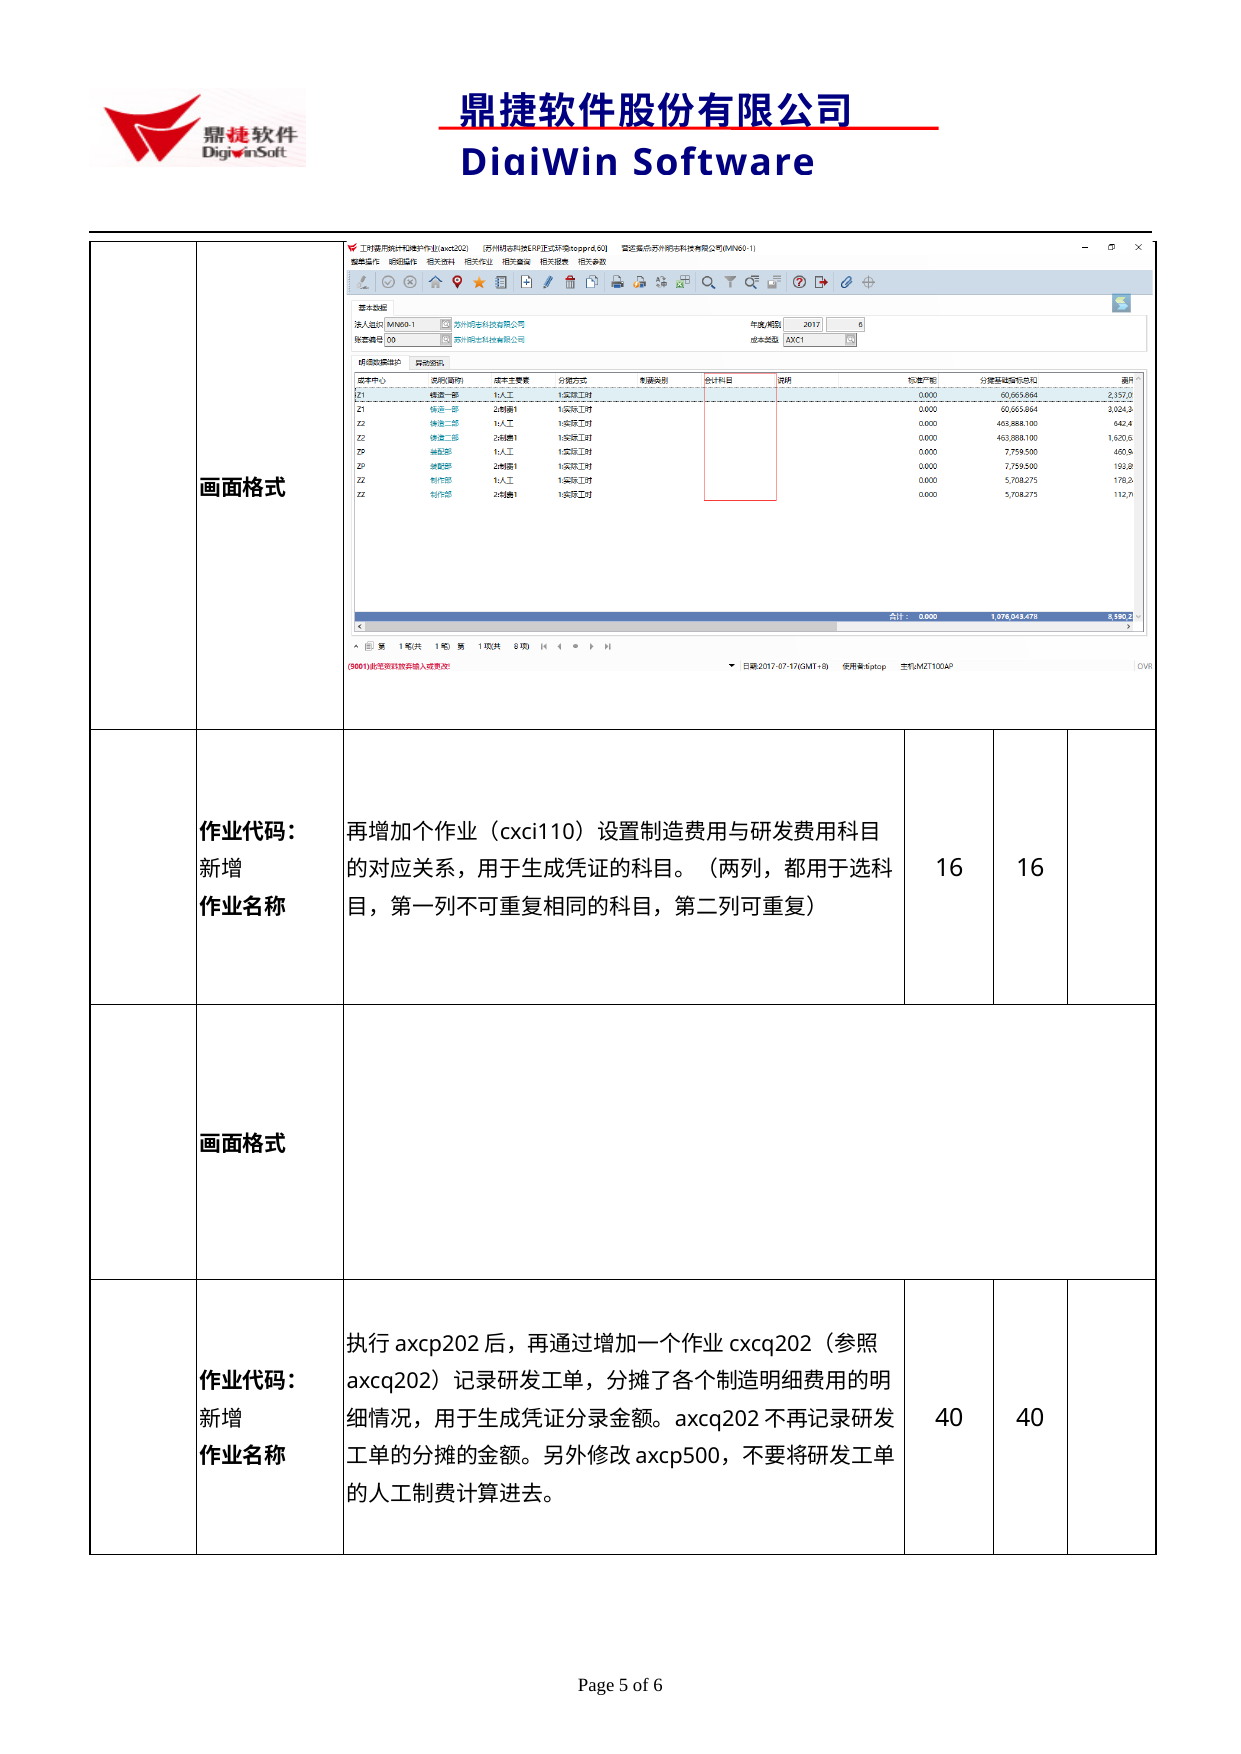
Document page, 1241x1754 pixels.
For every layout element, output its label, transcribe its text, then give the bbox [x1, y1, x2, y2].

table_cell 画面格式 [197, 242, 343, 729]
table_cell 执行axcp202后，再通过增加一个作业cxcq202（参照axcq202）记录研发工单，分摊了各个制造明细费用的明细情况，用于生成凭证分录金额。axcq202不再记录研发工单的分摊的金额。另外修改axcp500，不要将研发工单的人工制费计算进去。 [344, 1280, 904, 1554]
table_cell 40 [905, 1280, 993, 1554]
table_cell 画面格式 [197, 1005, 343, 1279]
table_cell 作业代码： 新增 作业名称 [197, 1280, 343, 1554]
picture [346, 241, 1153, 671]
table_cell [344, 242, 1155, 729]
table_cell 16 [994, 730, 1067, 1004]
picture [88, 88, 306, 167]
table_cell [91, 1280, 196, 1554]
table_cell [1068, 730, 1155, 1004]
table_cell 作业代码： 新增 作业名称 [197, 730, 343, 1004]
table_cell 16 [905, 730, 993, 1004]
table_cell [1068, 1280, 1155, 1554]
table_cell 再增加个作业（cxci110）设置制造费用与研发费用科目的对应关系，用于生成凭证的科目。（两列，都用于选科目，第一列不可重复相同的科目，第二列可重复） [344, 730, 904, 1004]
table_cell [91, 1005, 196, 1279]
table_cell [344, 1005, 1155, 1279]
table_cell 40 [994, 1280, 1067, 1554]
table_cell [91, 730, 196, 1004]
table_cell [91, 242, 196, 729]
